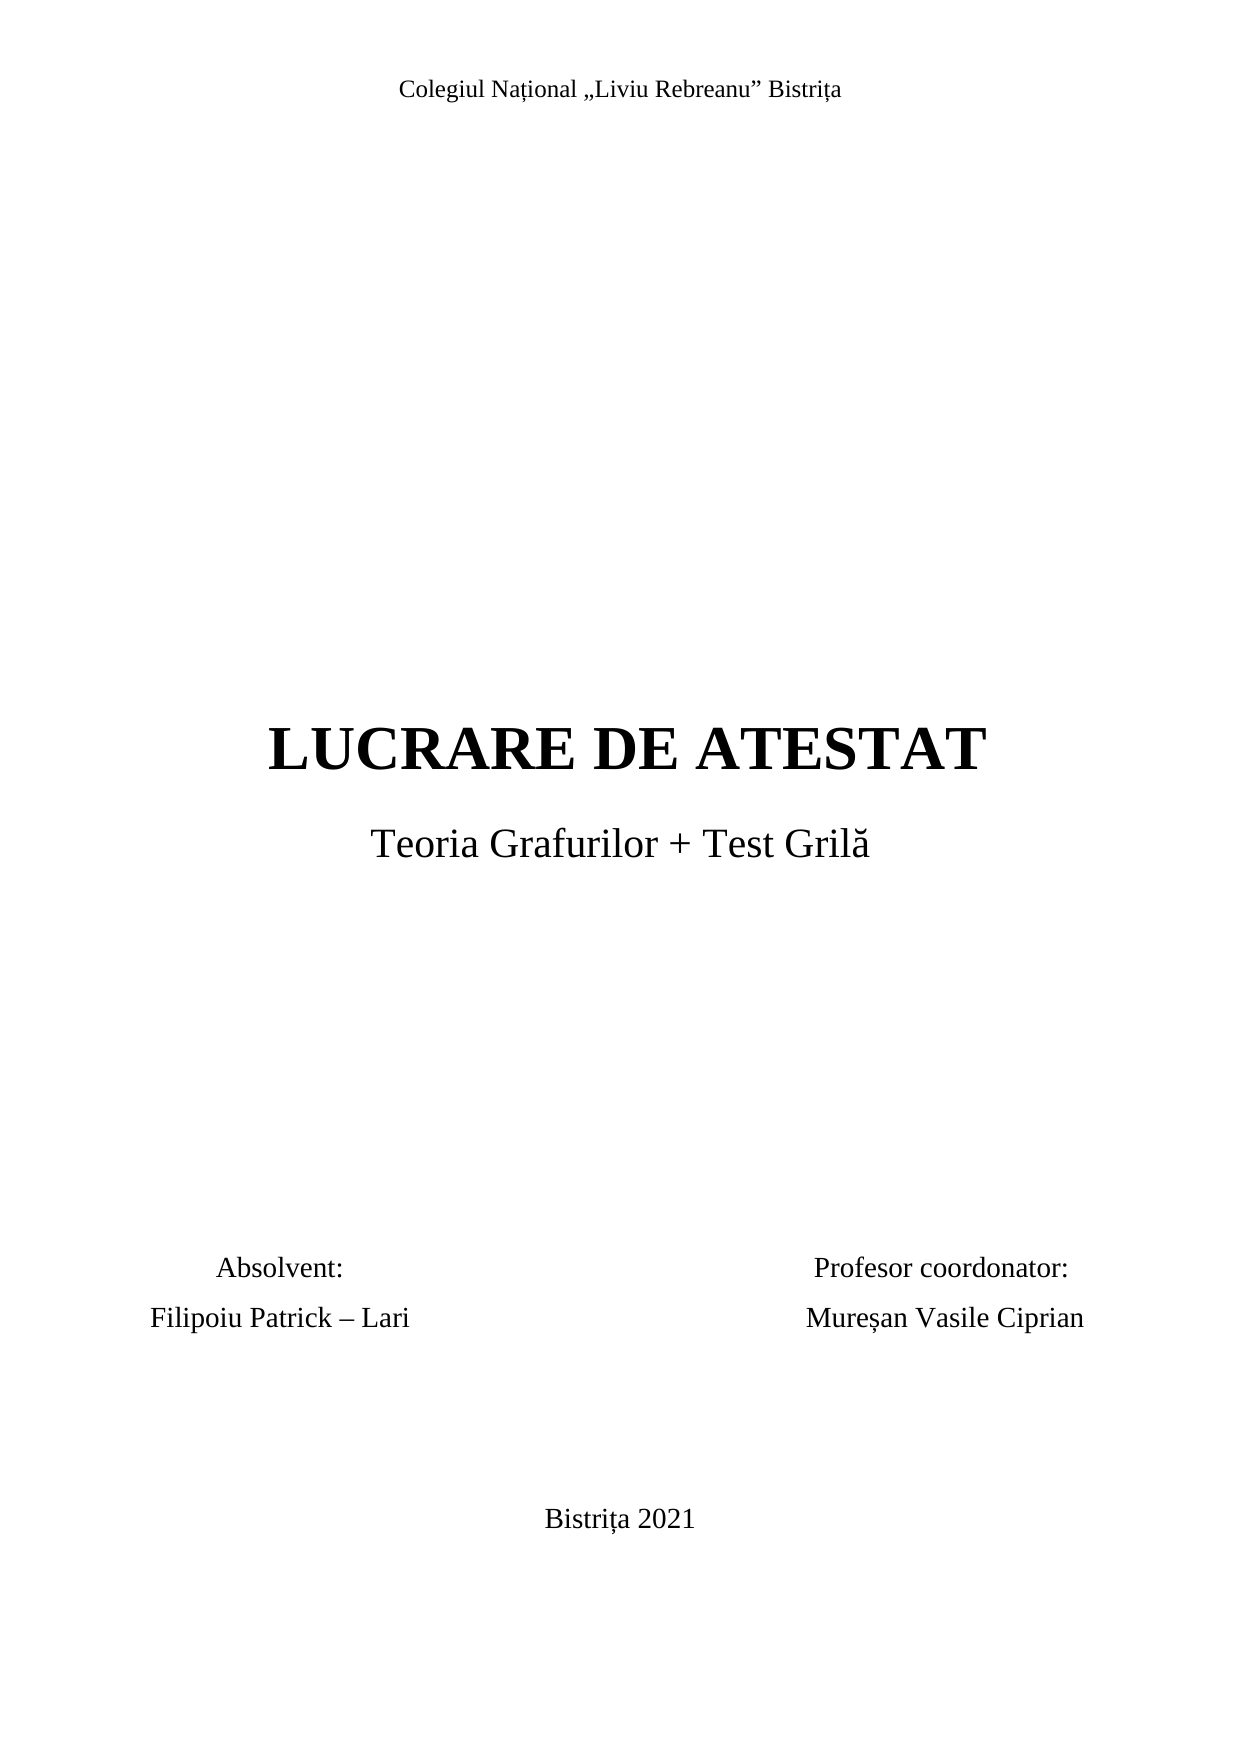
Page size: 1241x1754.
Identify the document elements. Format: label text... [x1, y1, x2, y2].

text Teoria Grafurilor + Test Grilă [150, 818, 1090, 866]
text LUCRARE DE ATESTAT [150, 711, 1090, 783]
text Filipoiu Patrick – Lari Mureșan Vasile Ciprian [150, 1300, 1090, 1334]
text Absolvent: Profesor coordonator: [150, 1250, 1090, 1283]
text Bistrița 2021 [150, 1501, 1090, 1535]
